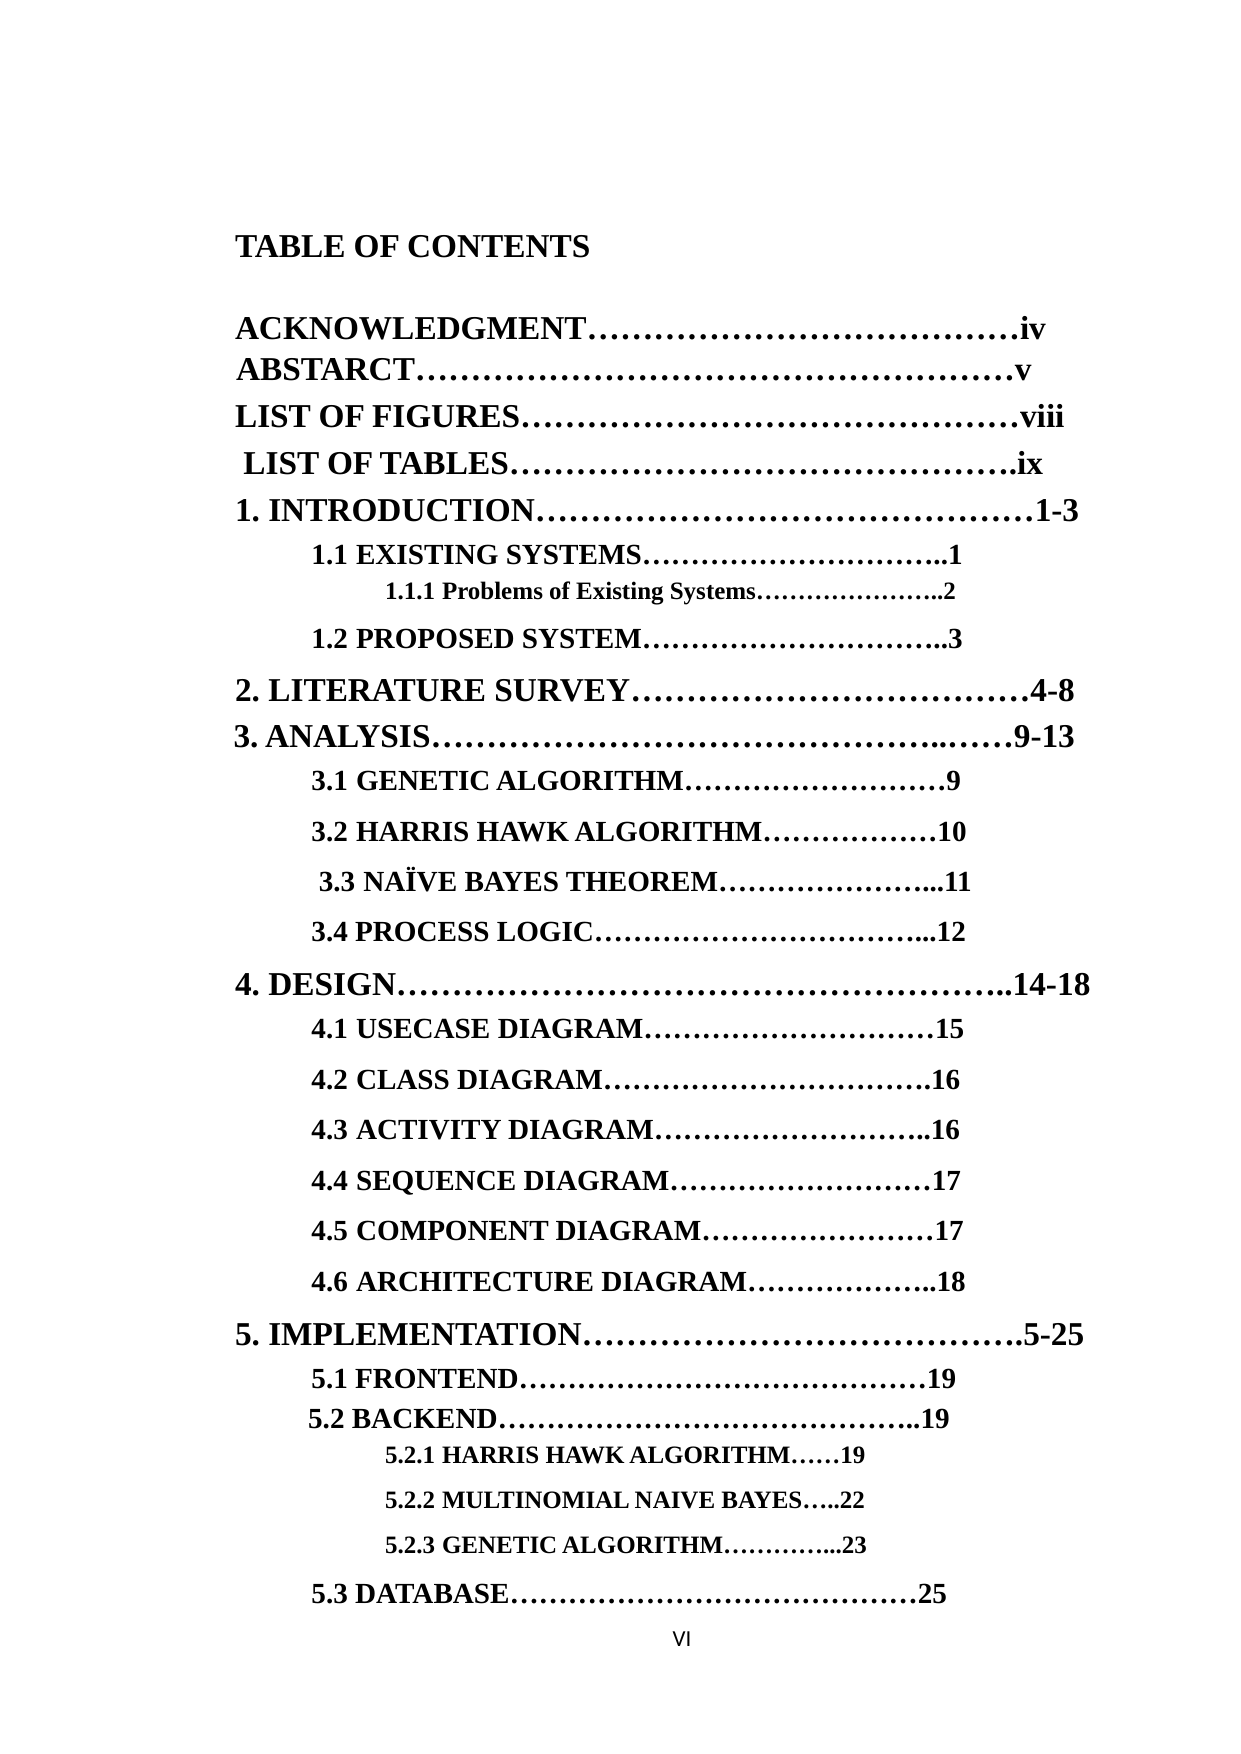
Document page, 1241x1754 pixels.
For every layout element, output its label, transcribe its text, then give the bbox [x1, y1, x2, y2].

text 1.1.1 Problems of Existing Systems…………………..2 [385, 576, 1152, 605]
text 3.2 HARRIS HAWK ALGORITHM………………10 [311, 814, 1152, 847]
subtitle 5.2 BACKEND……………………………………..19 [286, 1401, 1152, 1434]
text 4.4 SEQUENCE DIAGRAM………………………17 [311, 1163, 1152, 1196]
subtitle 4. DESIGN………………………………………………..14-18 [235, 964, 1152, 1003]
text 4.1 USECASE DIAGRAM…………………………15 [311, 1011, 1152, 1045]
subtitle 1.1 EXISTING SYSTEMS…………………………..1 [311, 537, 1116, 570]
text 4.3 ACTIVITY DIAGRAM………………………..16 [311, 1112, 1152, 1146]
text 1.2 PROPOSED SYSTEM…………………………..3 [311, 621, 1152, 654]
text 3.4 PROCESS LOGIC……………………………...12 [311, 914, 1152, 948]
text TABLE OF CONTENTS [235, 226, 1152, 264]
text 5.3 DATABASE……………………………………25 [311, 1576, 1152, 1609]
text 3.3 NAÏVE BAYES THEOREM…………………...11 [311, 864, 1152, 897]
subtitle 5.1 FRONTEND……………………………………19 [311, 1361, 1116, 1395]
subtitle LIST OF FIGURES………………………………………viii [235, 396, 1152, 435]
text 5.2.1 HARRIS HAWK ALGORITHM……19 [385, 1440, 1152, 1469]
text 4.5 COMPONENT DIAGRAM……………………17 [311, 1213, 1152, 1247]
text 4.2 CLASS DIAGRAM…………………………….16 [311, 1062, 1152, 1095]
subtitle 1. INTRODUCTION………………………………………1-3 [235, 490, 1152, 528]
text 5.2.2 MULTINOMIAL NAIVE BAYES…..22 [385, 1485, 1152, 1514]
text 4.6 ARCHITECTURE DIAGRAM………………..18 [311, 1264, 1152, 1297]
text 5.2.3 GENETIC ALGORITHM…………...23 [385, 1531, 1152, 1559]
subtitle 5. IMPLEMENTATION………………………………….5-25 [235, 1314, 1152, 1353]
text 3.1 GENETIC ALGORITHM………………………9 [311, 763, 1152, 797]
subtitle 2. LITERATURE SURVEY………………………………4-8 [235, 670, 1152, 708]
subtitle LIST OF TABLES……………………………………….ix [235, 443, 1152, 482]
subtitle 3. ANALYSIS………………………………………..……9-13 [175, 717, 1152, 755]
subtitle ACKNOWLEDGMENT…………………………………iv ABSTARCT………………………………………………v [235, 308, 1152, 388]
